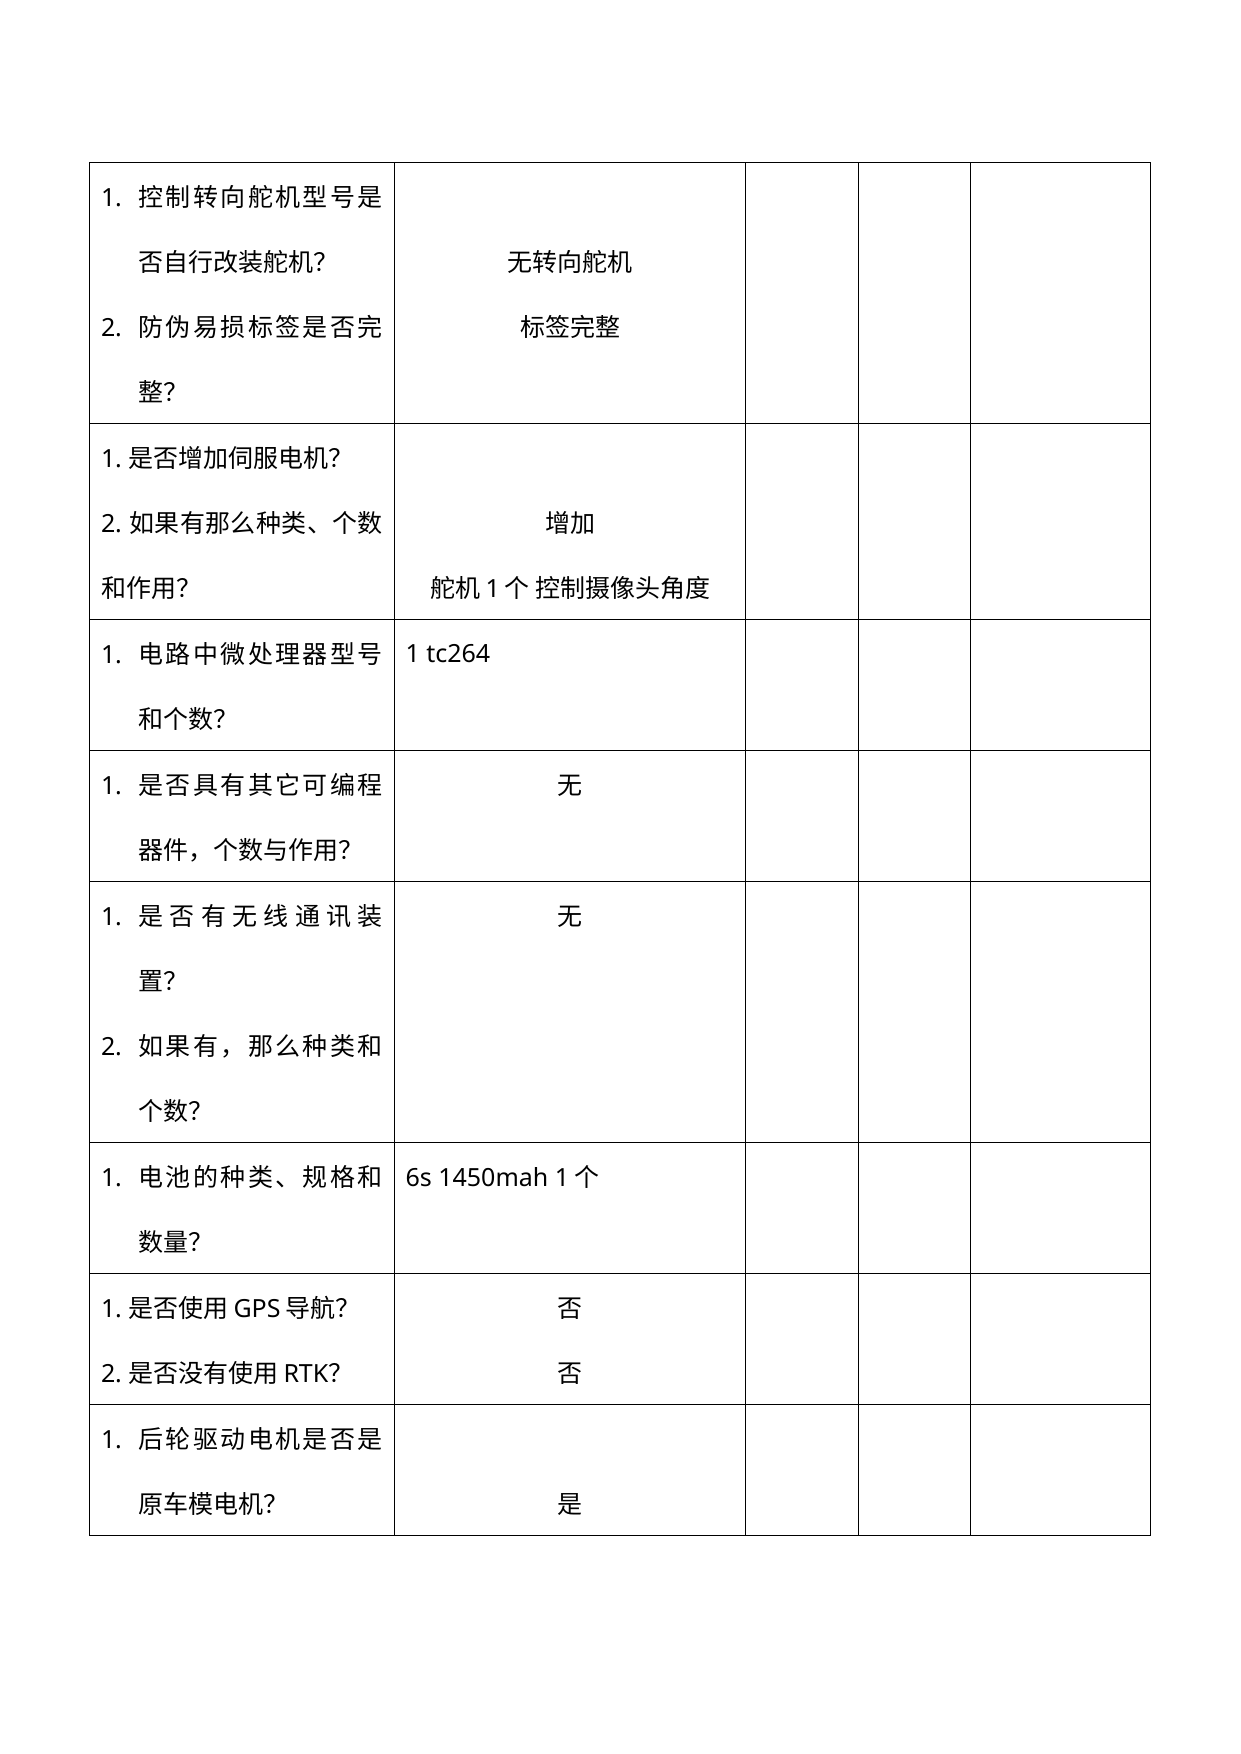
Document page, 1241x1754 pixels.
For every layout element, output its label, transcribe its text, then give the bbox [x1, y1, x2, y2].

table_cell 1. 是否使用GPS导航？ 2. 是否没有使用RTK？ [90, 1274, 394, 1404]
table_cell [971, 1274, 1150, 1404]
table_cell 无 [395, 751, 745, 881]
table_cell [971, 882, 1150, 1142]
table_cell [971, 163, 1150, 423]
table_cell 1 tc264 [395, 620, 745, 750]
table_cell [859, 1143, 970, 1273]
table_cell 是 是 [395, 1405, 745, 1535]
table_cell [746, 424, 858, 619]
table_cell 无转向舵机 标签完整 [395, 163, 745, 423]
table_cell [971, 1143, 1150, 1273]
table_cell [859, 751, 970, 881]
table_cell [859, 424, 970, 619]
table_cell [746, 1274, 858, 1404]
table_cell [746, 751, 858, 881]
table_cell 控制转向舵机型号是否自行改装舵机？ 防伪易损标签是否完整？ [90, 163, 394, 423]
table_cell [859, 620, 970, 750]
table_cell [971, 1405, 1150, 1535]
table_cell [746, 882, 858, 1142]
table_cell 是否具有其它可编程器件，个数与作用？ [90, 751, 394, 881]
table_cell [971, 424, 1150, 619]
table_cell [746, 620, 858, 750]
table_cell 电路中微处理器型号和个数？ [90, 620, 394, 750]
table_cell [746, 1405, 858, 1535]
table_cell [746, 1143, 858, 1273]
table_cell [859, 1405, 970, 1535]
table_cell [859, 1274, 970, 1404]
table_cell [859, 163, 970, 423]
table_cell [971, 751, 1150, 881]
table_cell [971, 620, 1150, 750]
table_cell 否 否 [395, 1274, 745, 1404]
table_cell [90, 1405, 394, 1535]
table_cell 是否有无线通讯装置？ 如果有，那么种类和个数？ [90, 882, 394, 1142]
table_cell 6s 1450mah 1个 [395, 1143, 745, 1273]
table_cell 电池的种类、规格和数量？ [90, 1143, 394, 1273]
table_cell 1. 是否增加伺服电机？ 2. 如果有那么种类、个数和作用？ [90, 424, 394, 619]
table_cell [859, 882, 970, 1142]
table_cell [746, 163, 858, 423]
table_cell 增加 舵机 1个 控制摄像头角度 [395, 424, 745, 619]
table_cell 无 [395, 882, 745, 1142]
